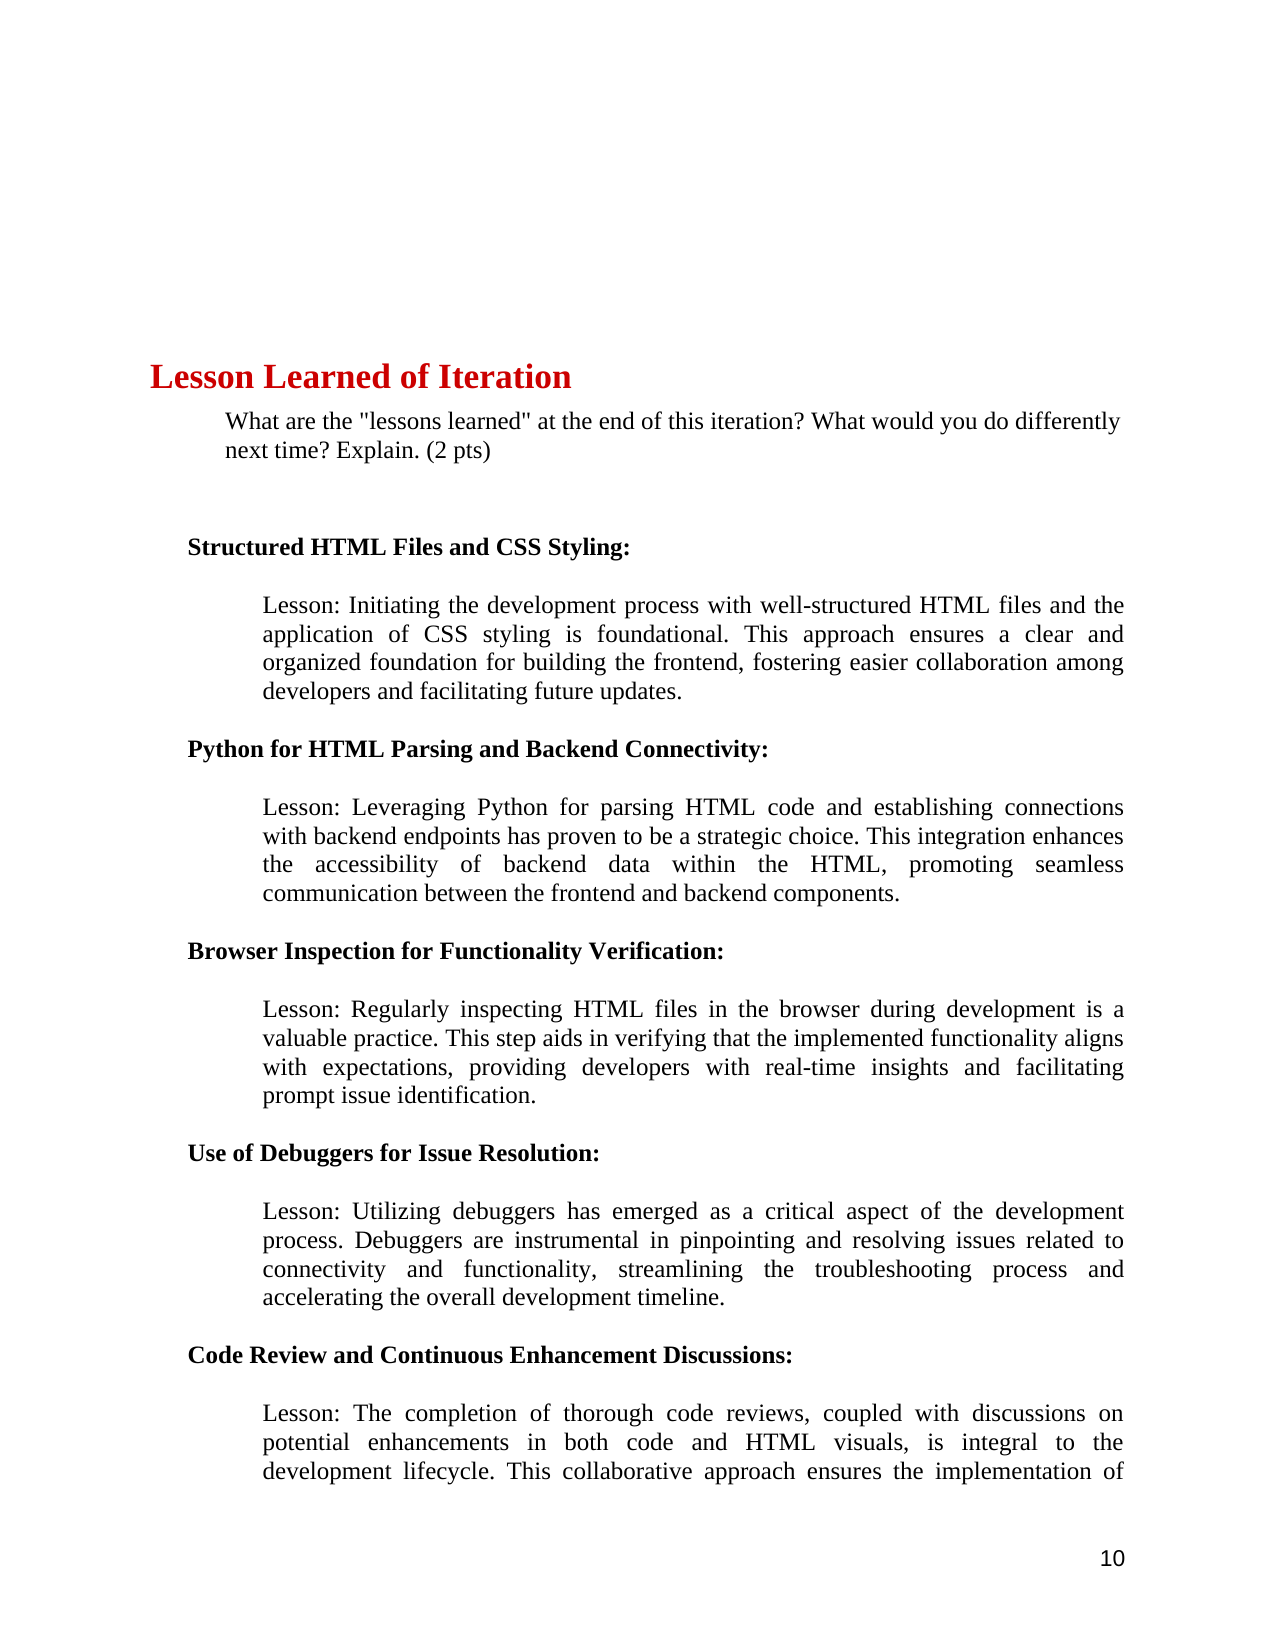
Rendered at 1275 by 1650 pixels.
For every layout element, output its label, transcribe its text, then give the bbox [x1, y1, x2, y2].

text Use of Debuggers for Issue Resolution: [187, 1138, 1125, 1167]
text Code Review and Continuous Enhancement Discussions: [187, 1340, 1125, 1369]
text Lesson Learned of Iteration [150, 355, 1125, 396]
text What are the "lessons learned" at the end of this iteration? What would you do differently next time? Explain. (2 pts) [225, 406, 1125, 464]
text Python for HTML Parsing and Backend Connectivity: [187, 734, 1125, 763]
text Lesson: Regularly inspecting HTML files in the browser during development is a valuable practice. This step aids in verifying that the implemented functionality aligns with expectations, providing developers with real-time insights and facilitating prompt issue identification. [262, 994, 1125, 1109]
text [262, 1398, 1125, 1484]
text Lesson: Utilizing debuggers has emerged as a critical aspect of the development process. Debuggers are instrumental in pinpointing and resolving issues related to connectivity and functionality, streamlining the troubleshooting process and accelerating the overall development timeline. [262, 1196, 1125, 1311]
text Lesson: Leveraging Python for parsing HTML code and establishing connections with backend endpoints has proven to be a strategic choice. This integration enhances the accessibility of backend data within the HTML, promoting seamless communication between the frontend and backend components. [262, 792, 1125, 907]
text Structured HTML Files and CSS Styling: [187, 532, 1125, 561]
text Browser Inspection for Functionality Verification: [187, 936, 1125, 965]
text Lesson: Initiating the development process with well-structured HTML files and the application of CSS styling is foundational. This approach ensures a clear and organized foundation for building the frontend, fostering easier collaboration among developers and facilitating future updates. [262, 590, 1125, 705]
